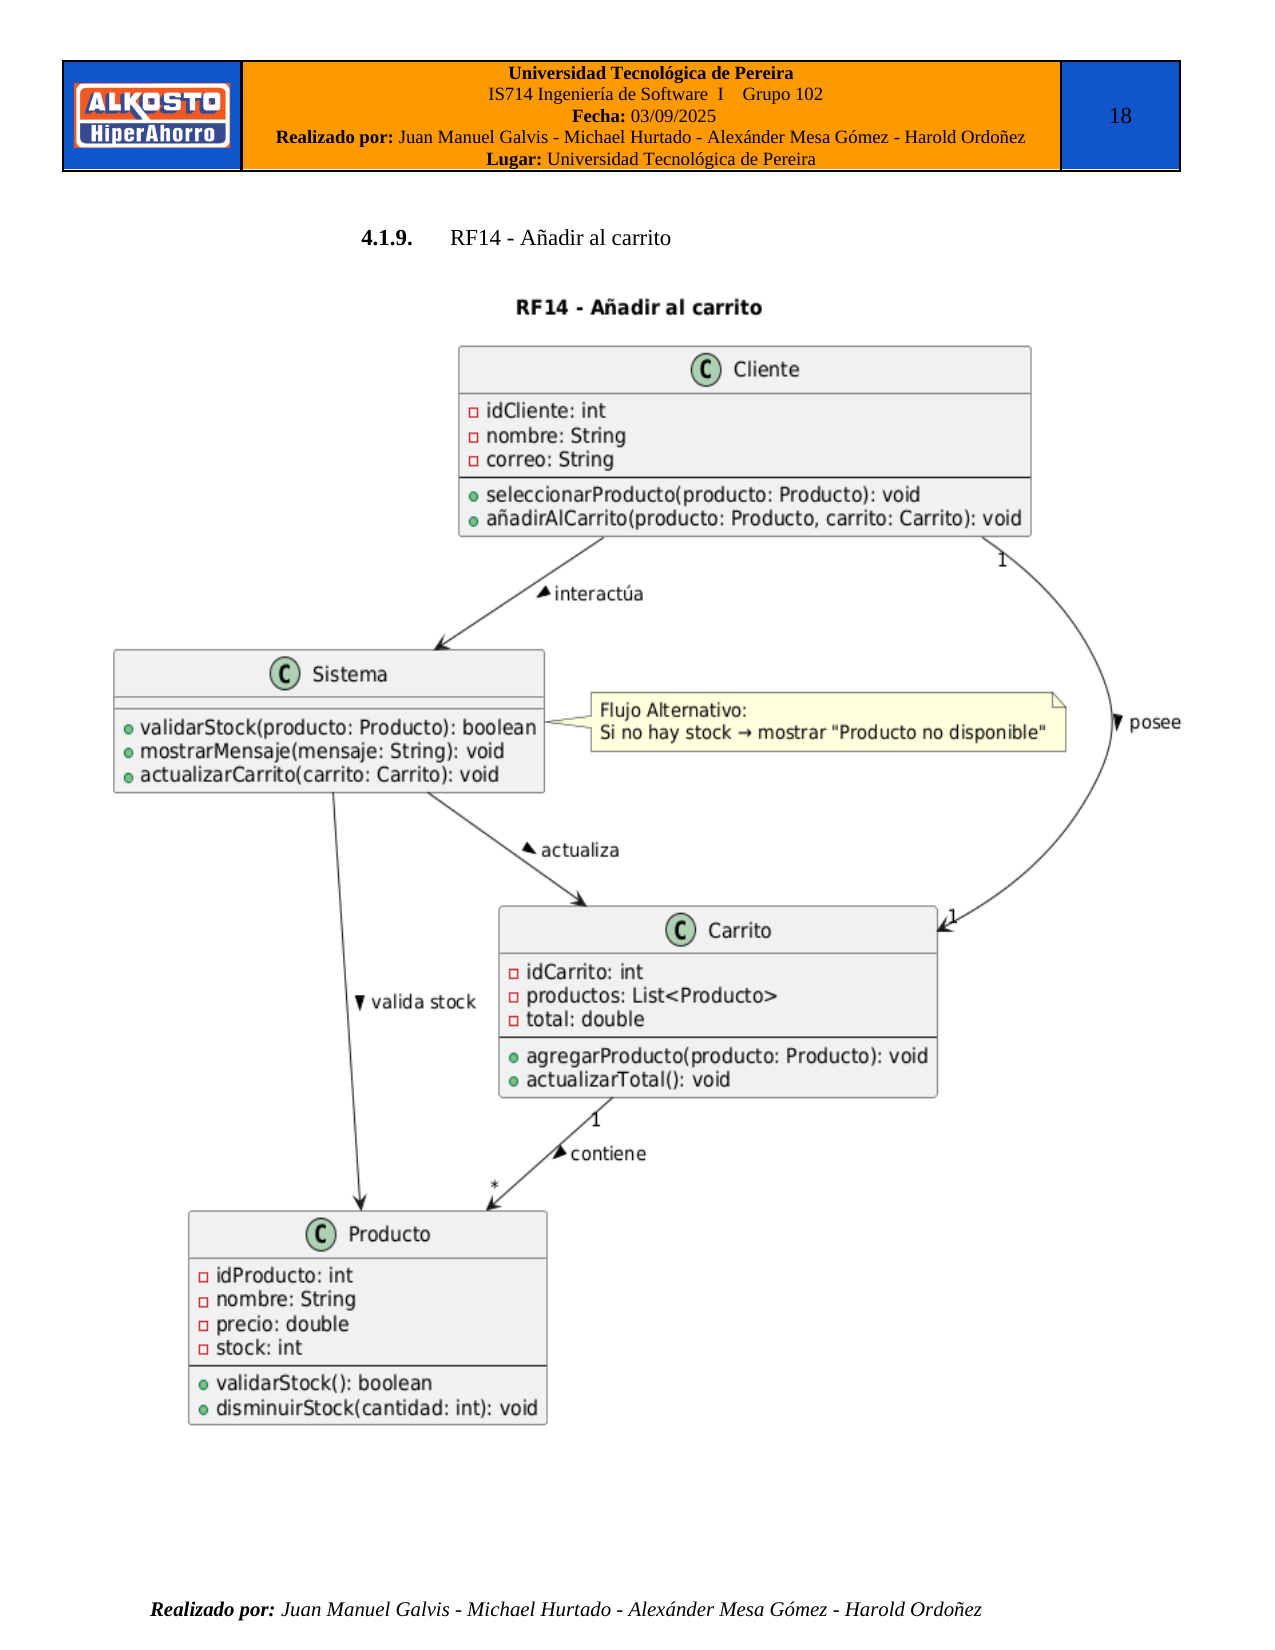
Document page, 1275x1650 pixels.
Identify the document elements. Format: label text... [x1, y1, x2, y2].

picture [104, 281, 1191, 1433]
picture [74, 83, 231, 148]
list RF14 - Añadir al carrito [412, 224, 1125, 251]
